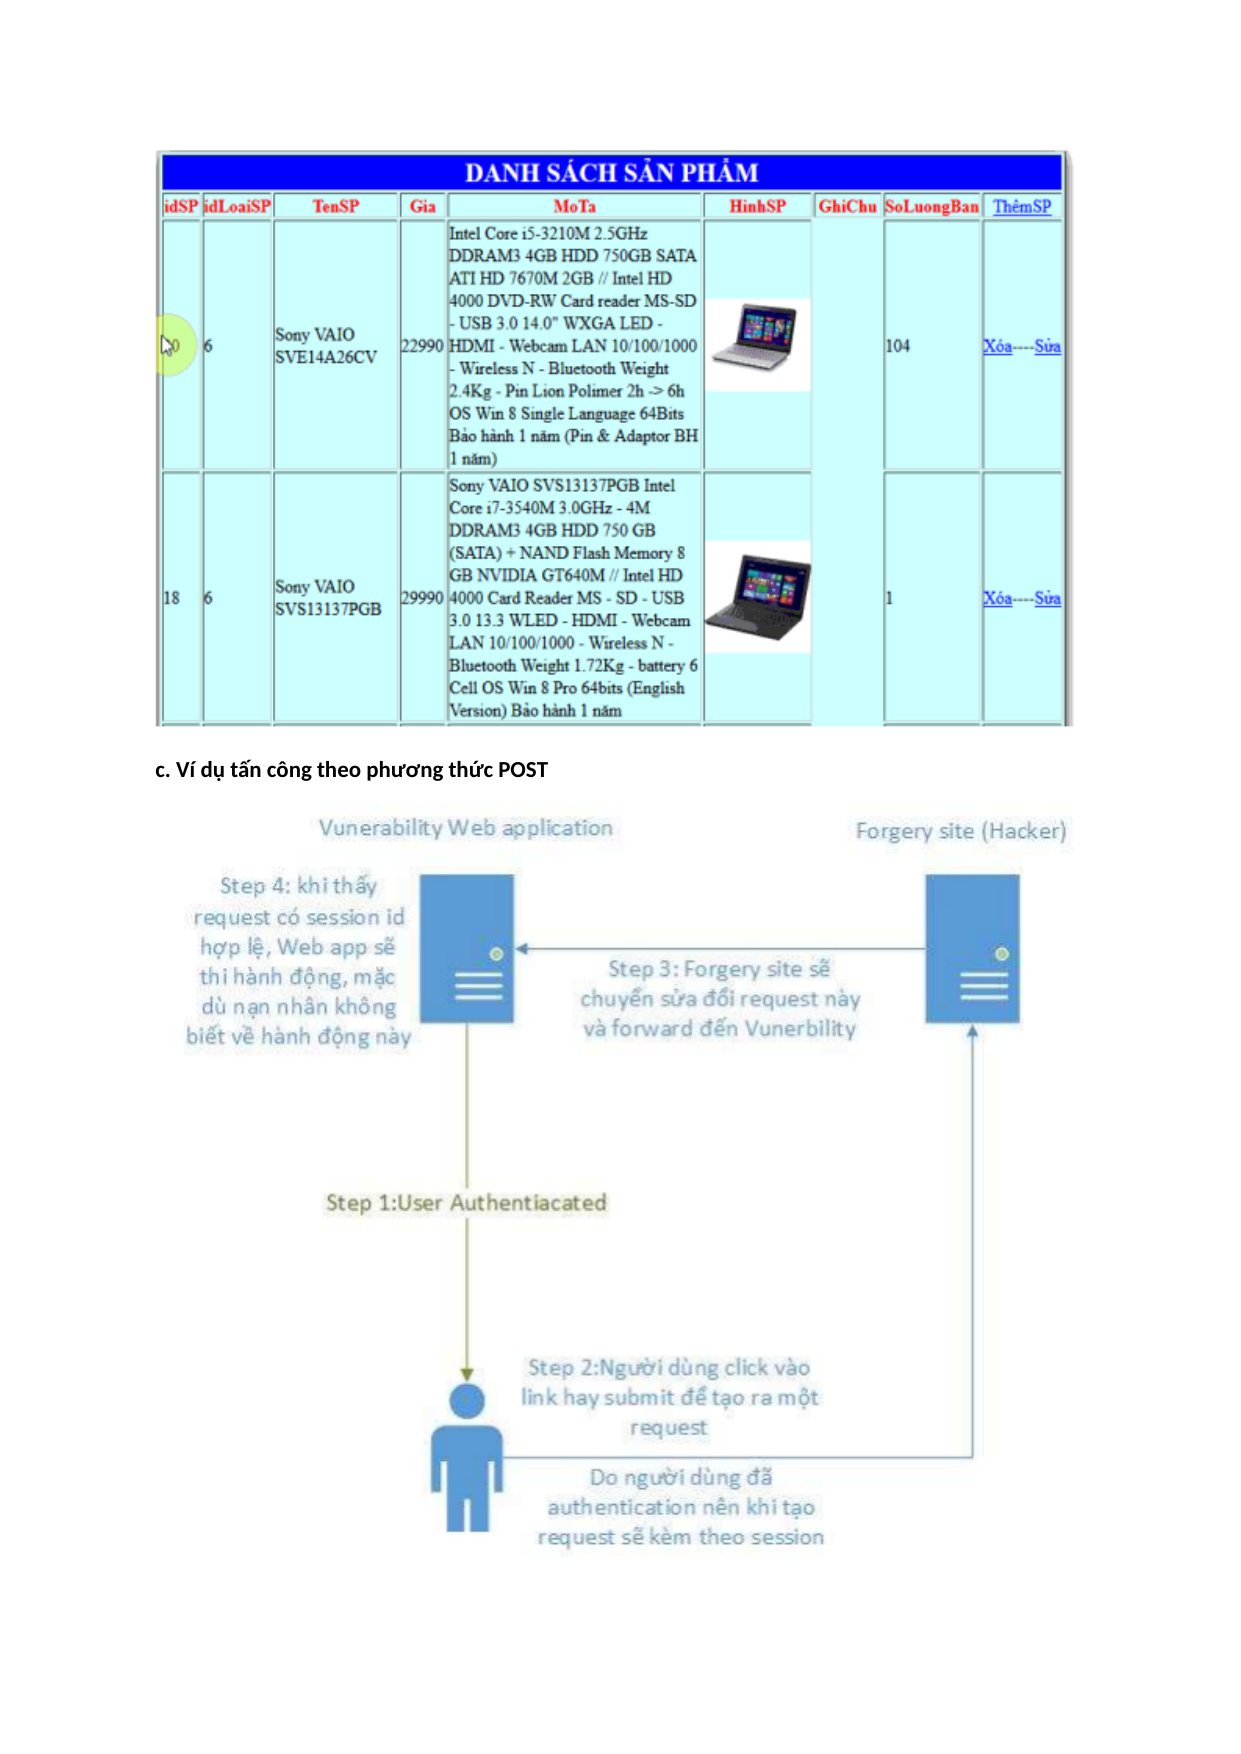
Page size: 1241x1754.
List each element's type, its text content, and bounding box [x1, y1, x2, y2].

picture [150, 801, 1086, 1576]
picture [150, 150, 1079, 736]
text c. Ví dụ tấn công theo phương thức POST [150, 755, 1090, 783]
